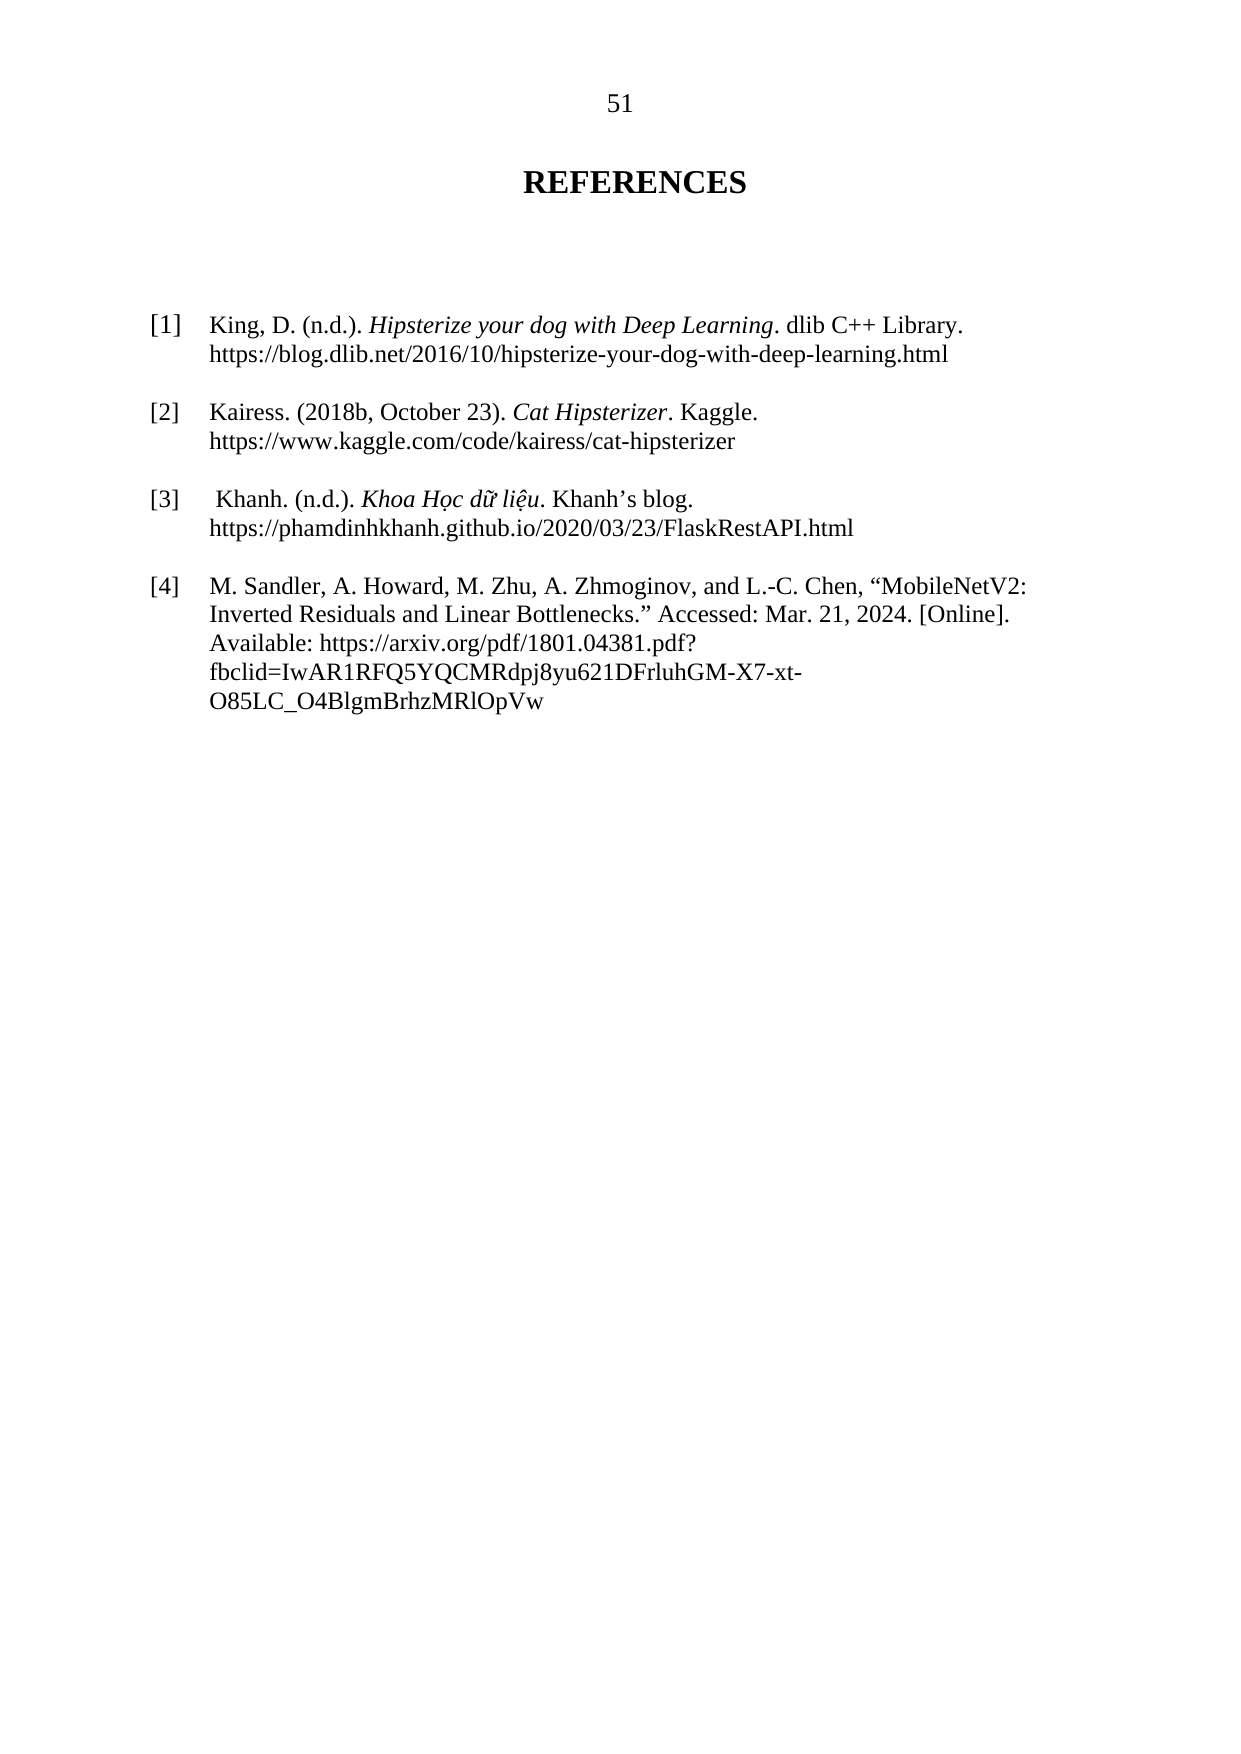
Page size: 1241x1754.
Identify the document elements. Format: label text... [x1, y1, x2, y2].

subtitle REFERENCES [179, 162, 1090, 201]
